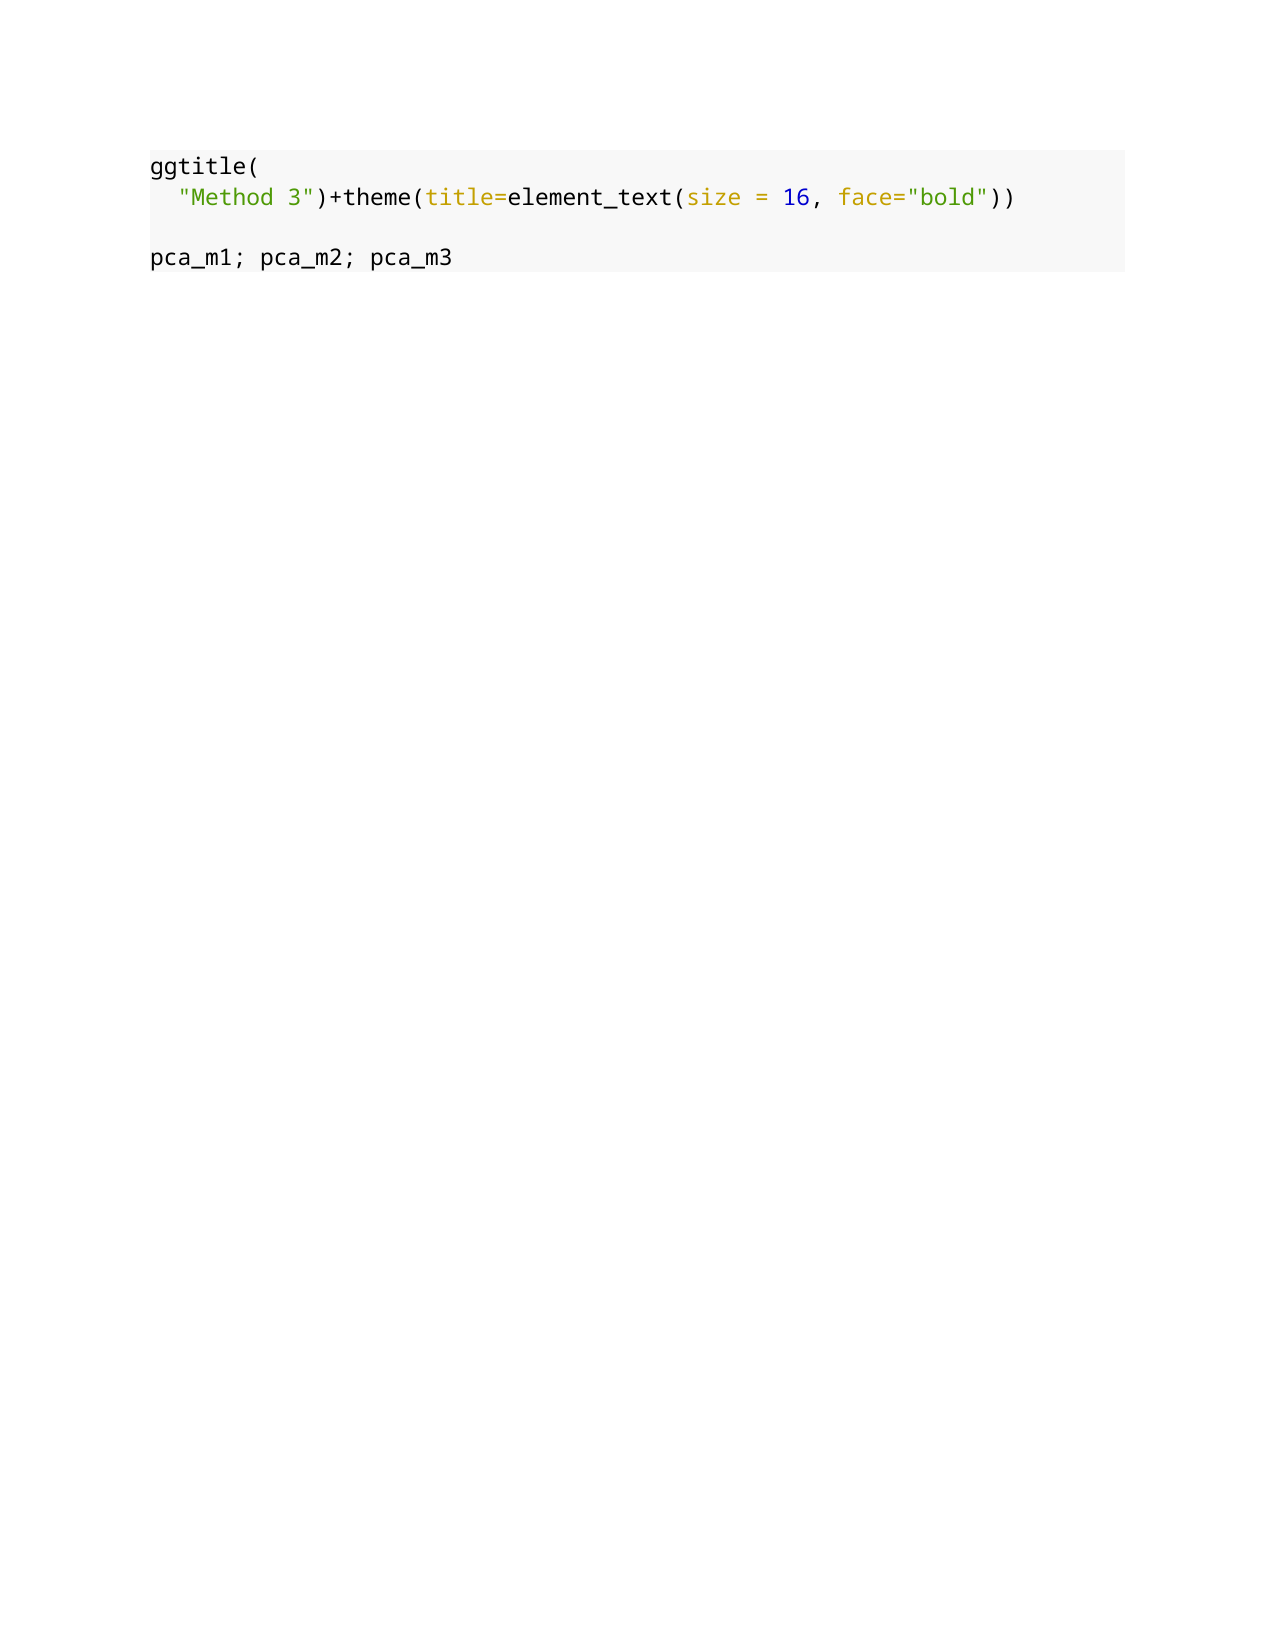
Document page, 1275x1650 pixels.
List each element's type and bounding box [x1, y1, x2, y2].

text [150, 150, 1125, 272]
